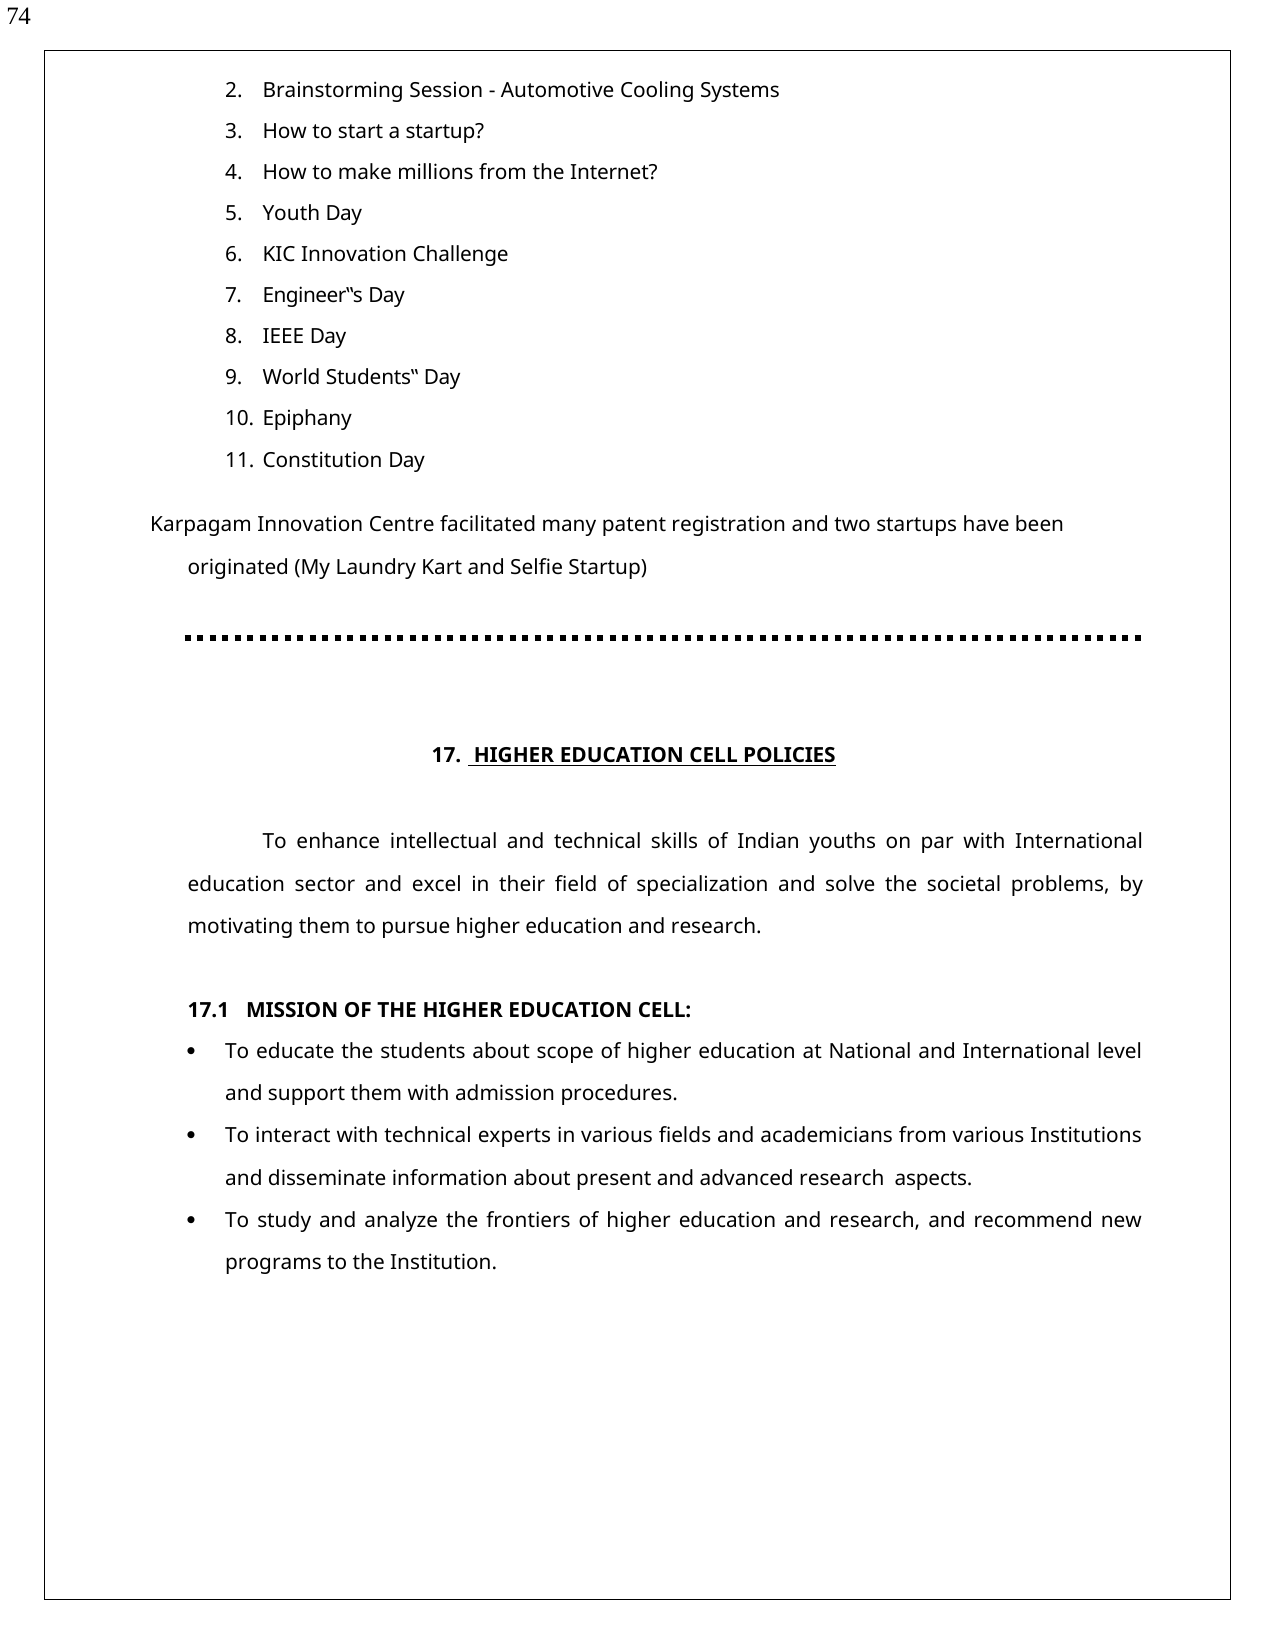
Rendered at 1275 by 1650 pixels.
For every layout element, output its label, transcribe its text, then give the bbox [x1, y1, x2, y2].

text To enhance intellectual and technical skills of Indian youths on par with International education sector and excel in their field of specialization and solve the societal problems, by motivating them to pursue higher education and research. [187, 826, 1144, 940]
list World Students‟ Day [225, 362, 1230, 391]
list To interact with technical experts in various fields and academicians from various Institutions and disseminate information about present and advanced research aspects. [187, 1121, 1144, 1191]
list Constitution Day [225, 445, 1230, 473]
list KIC Innovation Challenge [225, 239, 1230, 268]
list To study and analyze the frontiers of higher education and research, and recommend new programs to the Institution. [187, 1205, 1143, 1276]
list Engineer‟s Day [225, 280, 1230, 309]
list Brainstorming Session - Automotive Cooling Systems [225, 75, 1230, 103]
list How to make millions from the Internet? [225, 157, 1230, 185]
subtitle MISSION OF THE HIGHER EDUCATION CELL: [187, 995, 1230, 1023]
text Karpagam Innovation Centre facilitated many patent registration and two startups have been originated (My Laundry Kart and Selfie Startup) [150, 509, 1112, 581]
list Youth Day [225, 198, 1230, 227]
subtitle HIGHER EDUCATION CELL POLICIES [431, 741, 1230, 769]
list Epiphany [225, 403, 1230, 432]
list To educate the students about scope of higher education at National and International level and support them with admission procedures. [187, 1036, 1143, 1107]
list IEEE Day [225, 321, 1230, 350]
list How to start a startup? [225, 116, 1230, 144]
